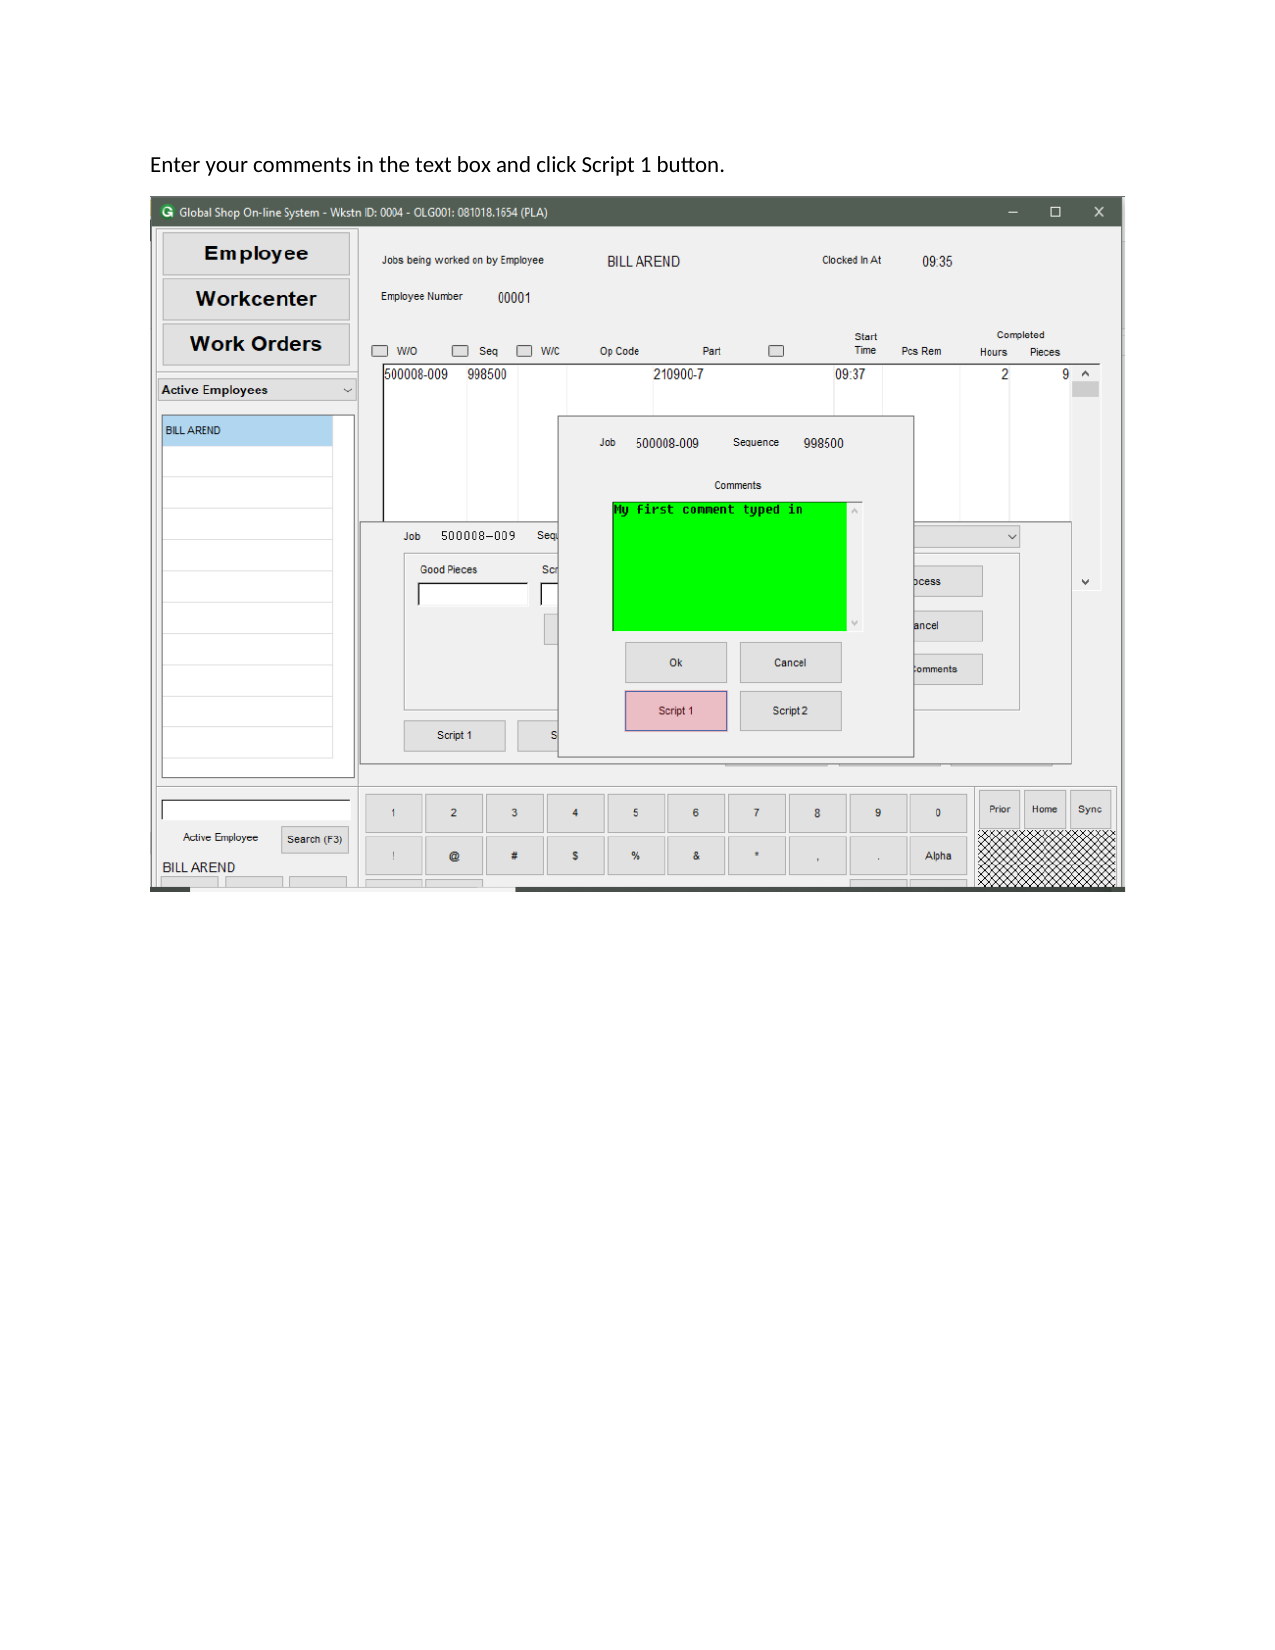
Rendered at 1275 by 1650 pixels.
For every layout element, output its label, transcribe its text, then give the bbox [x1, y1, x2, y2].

text Enter your comments in the text box and click Script 1 button. [150, 150, 1125, 178]
picture [150, 196, 1125, 892]
